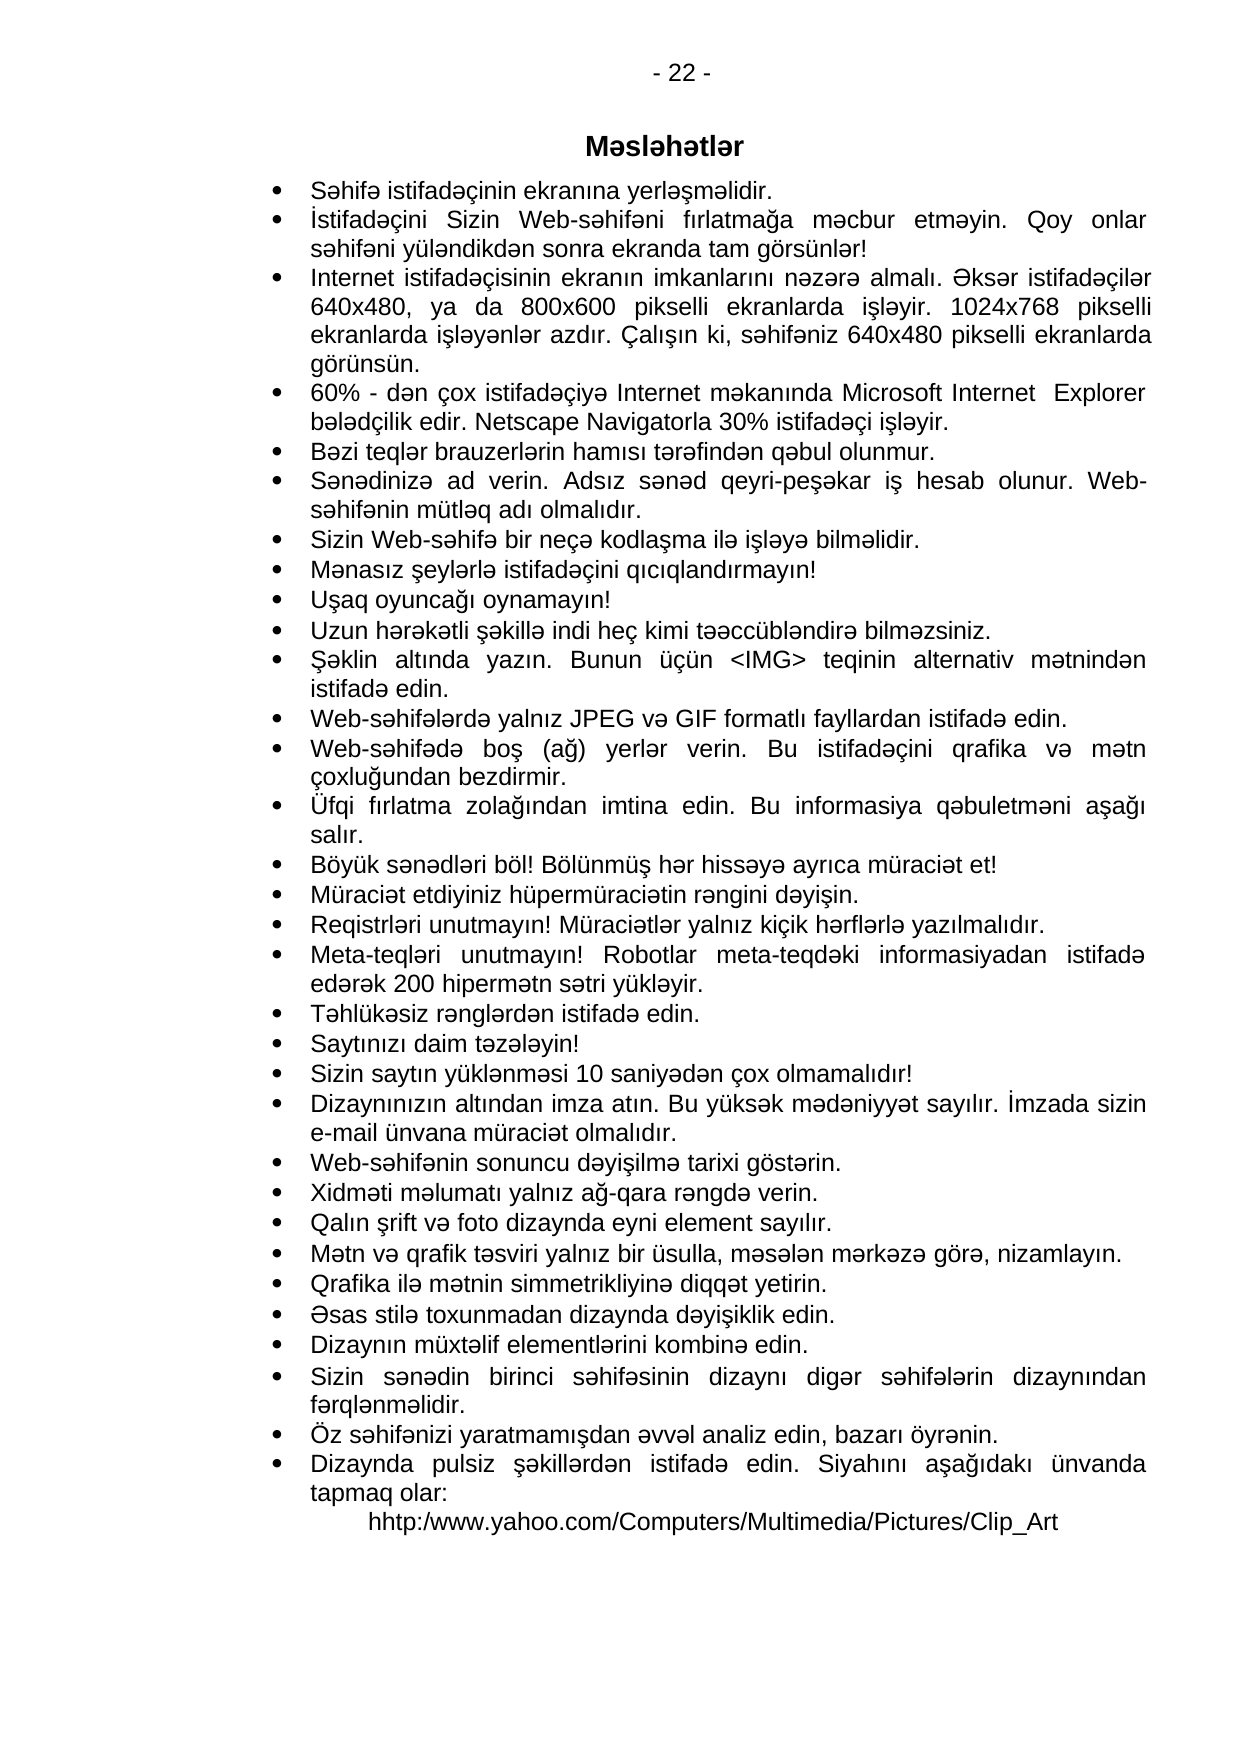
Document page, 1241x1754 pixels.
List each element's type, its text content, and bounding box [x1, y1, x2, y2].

list Web-səhifənin sonuncu dəyişilmə tarixi göstərin. [273, 1147, 1163, 1177]
list Sənədinizə ad verin. Adsız sənəd qeyri-peşəkar iş hesab olunur. Web- səhifənin mütləq adı olmalıdır. [273, 466, 1152, 524]
list Müraciət etdiyiniz hüpermüraciətin rəngini dəyişin. [273, 879, 1163, 909]
list Uzun hərəkətli şəkillə indi heç kimi təəccübləndirə bilməzsiniz. [273, 615, 1163, 646]
list Sizin saytın yüklənməsi 10 saniyədən çox olmamalıdır! [273, 1058, 1163, 1089]
list İstifadəçini Sizin Web-səhifəni fırlatmağa məcbur etməyin. Qoy onlar səhifəni yüləndikdən sonra ekranda tam görsünlər! [273, 205, 1152, 263]
list Uşaq oyuncağı oynamayın! [273, 584, 1163, 615]
list Sizin sənədin birinci səhifəsinin dizaynı digər səhifələrin dizaynından fərqlənməlidir. [273, 1362, 1152, 1419]
list Saytınızı daim təzələyin! [273, 1028, 1163, 1058]
list Reqistrləri unutmayın! Müraciətlər yalnız kiçik hərflərlə yazılmalıdır. [273, 909, 1163, 940]
list Dizaynın müxtəlif elementlərini kombinə edin. [273, 1329, 1163, 1360]
list Böyük sənədləri böl! Bölünmüş hər hissəyə ayrıca müraciət et! [273, 849, 1163, 879]
list Sizin Web-səhifə bir neçə kodlaşma ilə işləyə bilməlidir. [273, 524, 1163, 554]
list Öz səhifənizi yaratmamışdan əvvəl analiz edin, bazarı öyrənin. [273, 1419, 1163, 1449]
list Web-səhifədə boş (ağ) yerlər verin. Bu istifadəçini qrafika və mətn çoxluğundan bezdirmir. [273, 733, 1152, 791]
list Internet istifadəçisinin ekranın imkanlarını nəzərə almalı. Əksər istifadəçilər 640x480, ya da 800x600 pikselli ekranlarda işləyir. 1024x768 pikselli ekranlarda işləyənlər azdır. Çalışın ki, səhifəniz 640x480 pikselli ekranlarda görünsün. [273, 263, 1152, 378]
list Xidməti məlumatı yalnız ağ-qara rəngdə verin. [273, 1177, 1163, 1207]
text hhtp:/www.yahoo.com/Computers/Multimedia/Pictures/Clip_Art [368, 1507, 1163, 1536]
list Qalın şrift və foto dizaynda eyni element sayılır. [273, 1207, 1163, 1238]
list Mətn və qrafik təsviri yalnız bir üsulla, məsələn mərkəzə görə, nizamlayın. [273, 1238, 1163, 1268]
list 60% - dən çox istifadəçiyə Internet məkanında Microsoft Internet Explorer bələdçilik edir. Netscape Navigatorla 30% istifadəçi işləyir. [273, 378, 1152, 436]
list Mənasız şeylərlə istifadəçini qıcıqlandırmayın! [273, 554, 1163, 584]
list Web-səhifələrdə yalnız JPEG və GIF formatlı fayllardan istifadə edin. [273, 703, 1163, 733]
list Dizaynda pulsiz şəkillərdən istifadə edin. Siyahını aşağıdakı ünvanda tapmaq olar: [273, 1449, 1152, 1507]
list Şəklin altında yazın. Bunun üçün <IMG> teqinin alternativ mətnindən istifadə edin. [273, 646, 1152, 703]
subtitle Məsləhətlər [179, 129, 1149, 162]
list Əsas stilə toxunmadan dizaynda dəyişiklik edin. [273, 1299, 1163, 1329]
list Bəzi teqlər brauzerlərin hamısı tərəfindən qəbul olunmur. [273, 436, 1163, 466]
list Üfqi fırlatma zolağından imtina edin. Bu informasiya qəbuletməni aşağı salır. [273, 791, 1152, 849]
list Təhlükəsiz rənglərdən istifadə edin. [273, 998, 1163, 1028]
list Meta-teqləri unutmayın! Robotlar meta-teqdəki informasiyadan istifadə edərək 200 hipermətn sətri yükləyir. [273, 940, 1152, 998]
list Qrafika ilə mətnin simmetrikliyinə diqqət yetirin. [273, 1268, 1163, 1299]
list Dizaynınızın altından imza atın. Bu yüksək mədəniyyət sayılır. İmzada sizin e-mail ünvana müraciət olmalıdır. [273, 1089, 1152, 1147]
list Səhifə istifadəçinin ekranına yerləşməlidir. [273, 175, 1163, 205]
